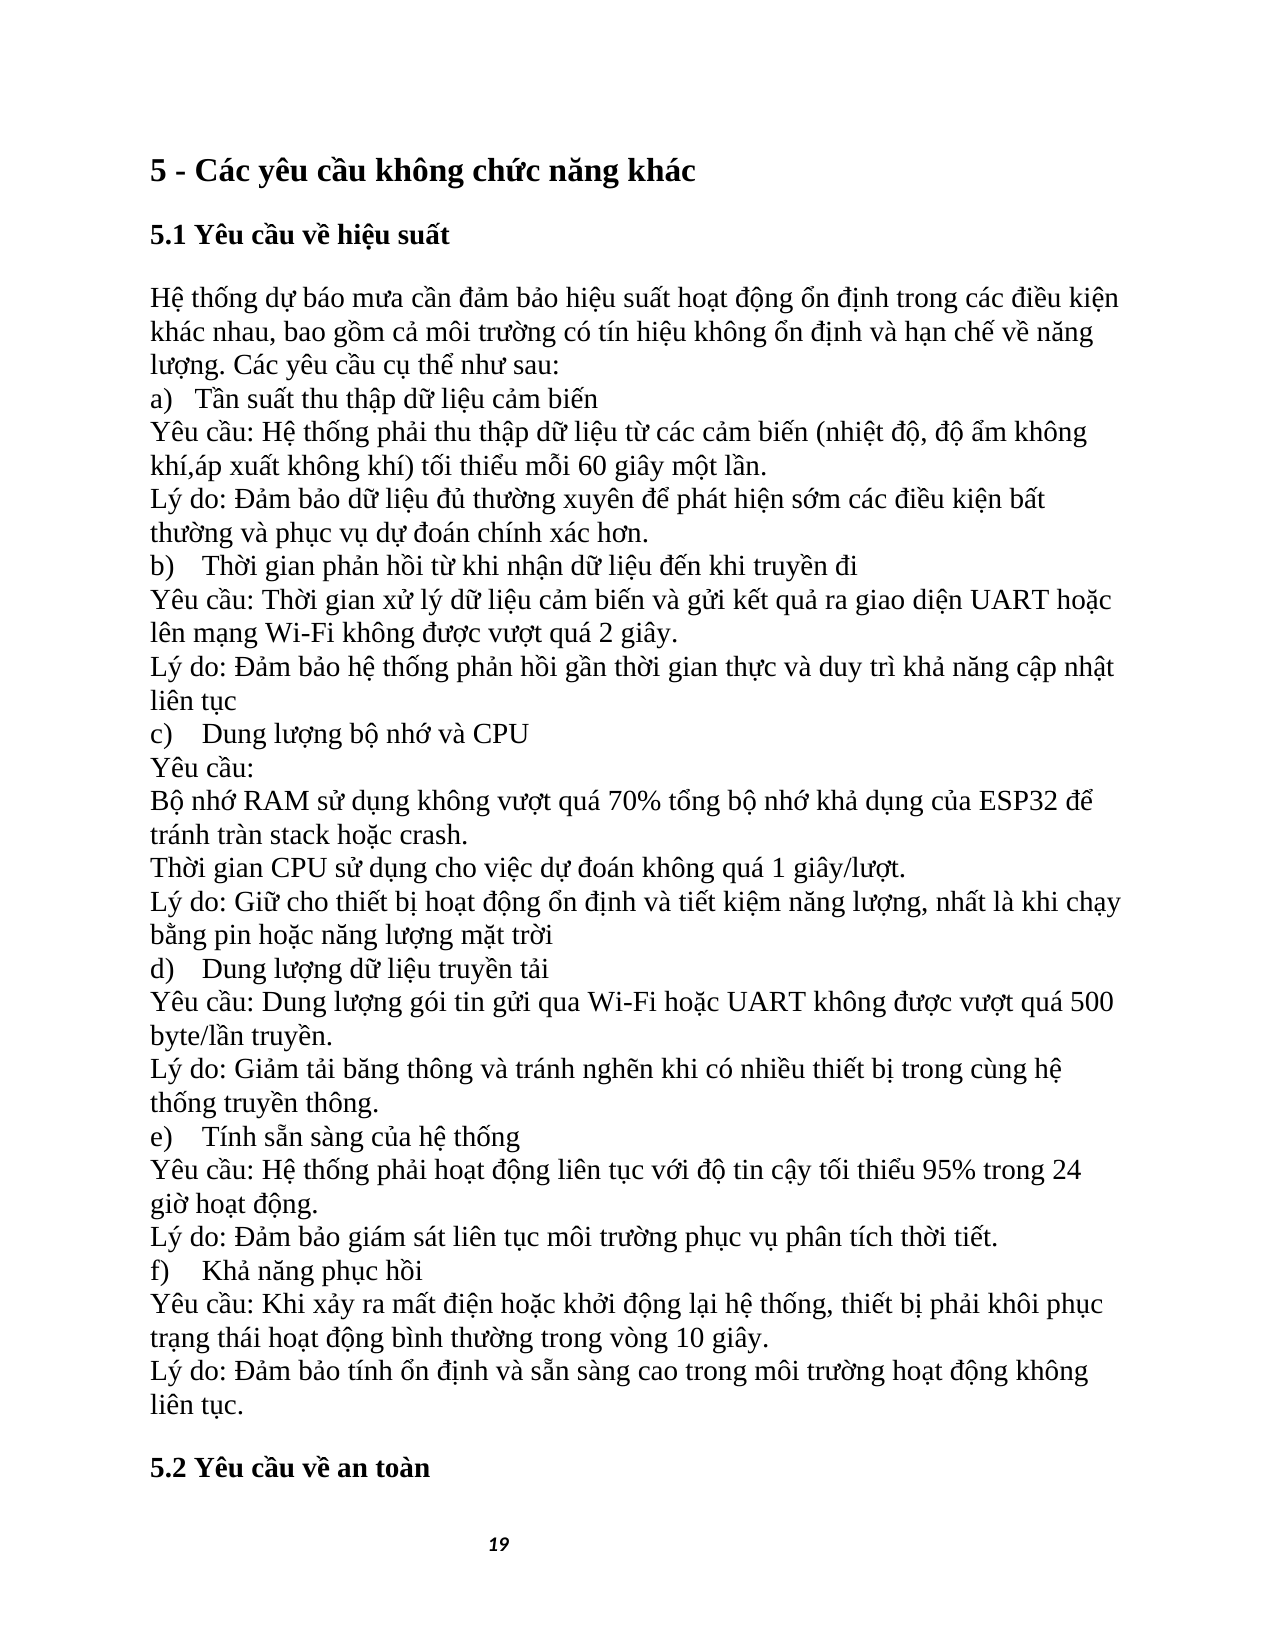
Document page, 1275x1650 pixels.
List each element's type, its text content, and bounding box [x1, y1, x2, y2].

text Lý do: Giảm tải băng thông và tránh nghẽn khi có nhiều thiết bị trong cùng hệ thống truyền thông. [150, 1052, 1125, 1119]
list Khả năng phục hồi [150, 1253, 1125, 1286]
text 5 - Các yêu cầu không chức năng khác [150, 150, 1125, 188]
text Hệ thống dự báo mưa cần đảm bảo hiệu suất hoạt động ổn định trong các điều kiện khác nhau, bao gồm cả môi trường có tín hiệu không ổn định và hạn chế về năng lượng. Các yêu cầu cụ thể như sau: [150, 280, 1125, 381]
text 5.2 Yêu cầu về an toàn [150, 1450, 1125, 1483]
text 5.1 Yêu cầu về hiệu suất [150, 217, 1125, 251]
list Tính sẵn sàng của hệ thống [150, 1119, 1125, 1152]
list Thời gian phản hồi từ khi nhận dữ liệu đến khi truyền đi [150, 548, 1125, 582]
text Yêu cầu: Khi xảy ra mất điện hoặc khởi động lại hệ thống, thiết bị phải khôi phục trạng thái hoạt động bình thường trong vòng 10 giây. [150, 1286, 1125, 1353]
text Yêu cầu: Hệ thống phải thu thập dữ liệu từ các cảm biến (nhiệt độ, độ ẩm không khí,áp xuất không khí) tối thiểu mỗi 60 giây một lần. [150, 414, 1125, 481]
text Thời gian CPU sử dụng cho việc dự đoán không quá 1 giây/lượt. [150, 850, 1125, 884]
text Bộ nhớ RAM sử dụng không vượt quá 70% tổng bộ nhớ khả dụng của ESP32 để tránh tràn stack hoặc crash. [150, 783, 1125, 850]
text Yêu cầu: [150, 750, 1125, 783]
text Lý do: Đảm bảo dữ liệu đủ thường xuyên để phát hiện sớm các điều kiện bất thường và phục vụ dự đoán chính xác hơn. [150, 481, 1125, 548]
text Yêu cầu: Hệ thống phải hoạt động liên tục với độ tin cậy tối thiểu 95% trong 24 giờ hoạt động. [150, 1152, 1125, 1219]
text Lý do: Đảm bảo giám sát liên tục môi trường phục vụ phân tích thời tiết. [150, 1219, 1125, 1253]
text Lý do: Giữ cho thiết bị hoạt động ổn định và tiết kiệm năng lượng, nhất là khi chạy bằng pin hoặc năng lượng mặt trời [150, 884, 1125, 951]
text Lý do: Đảm bảo tính ổn định và sẵn sàng cao trong môi trường hoạt động không liên tục. [150, 1353, 1125, 1421]
text Lý do: Đảm bảo hệ thống phản hồi gần thời gian thực và duy trì khả năng cập nhật liên tục [150, 649, 1125, 716]
list Tần suất thu thập dữ liệu cảm biến [150, 381, 1125, 414]
list Dung lượng dữ liệu truyền tải [150, 951, 1125, 984]
text Yêu cầu: Thời gian xử lý dữ liệu cảm biến và gửi kết quả ra giao diện UART hoặc lên mạng Wi-Fi không được vượt quá 2 giây. [150, 582, 1125, 649]
list Dung lượng bộ nhớ và CPU [150, 716, 1125, 750]
text Yêu cầu: Dung lượng gói tin gửi qua Wi-Fi hoặc UART không được vượt quá 500 byte/lần truyền. [150, 984, 1125, 1052]
